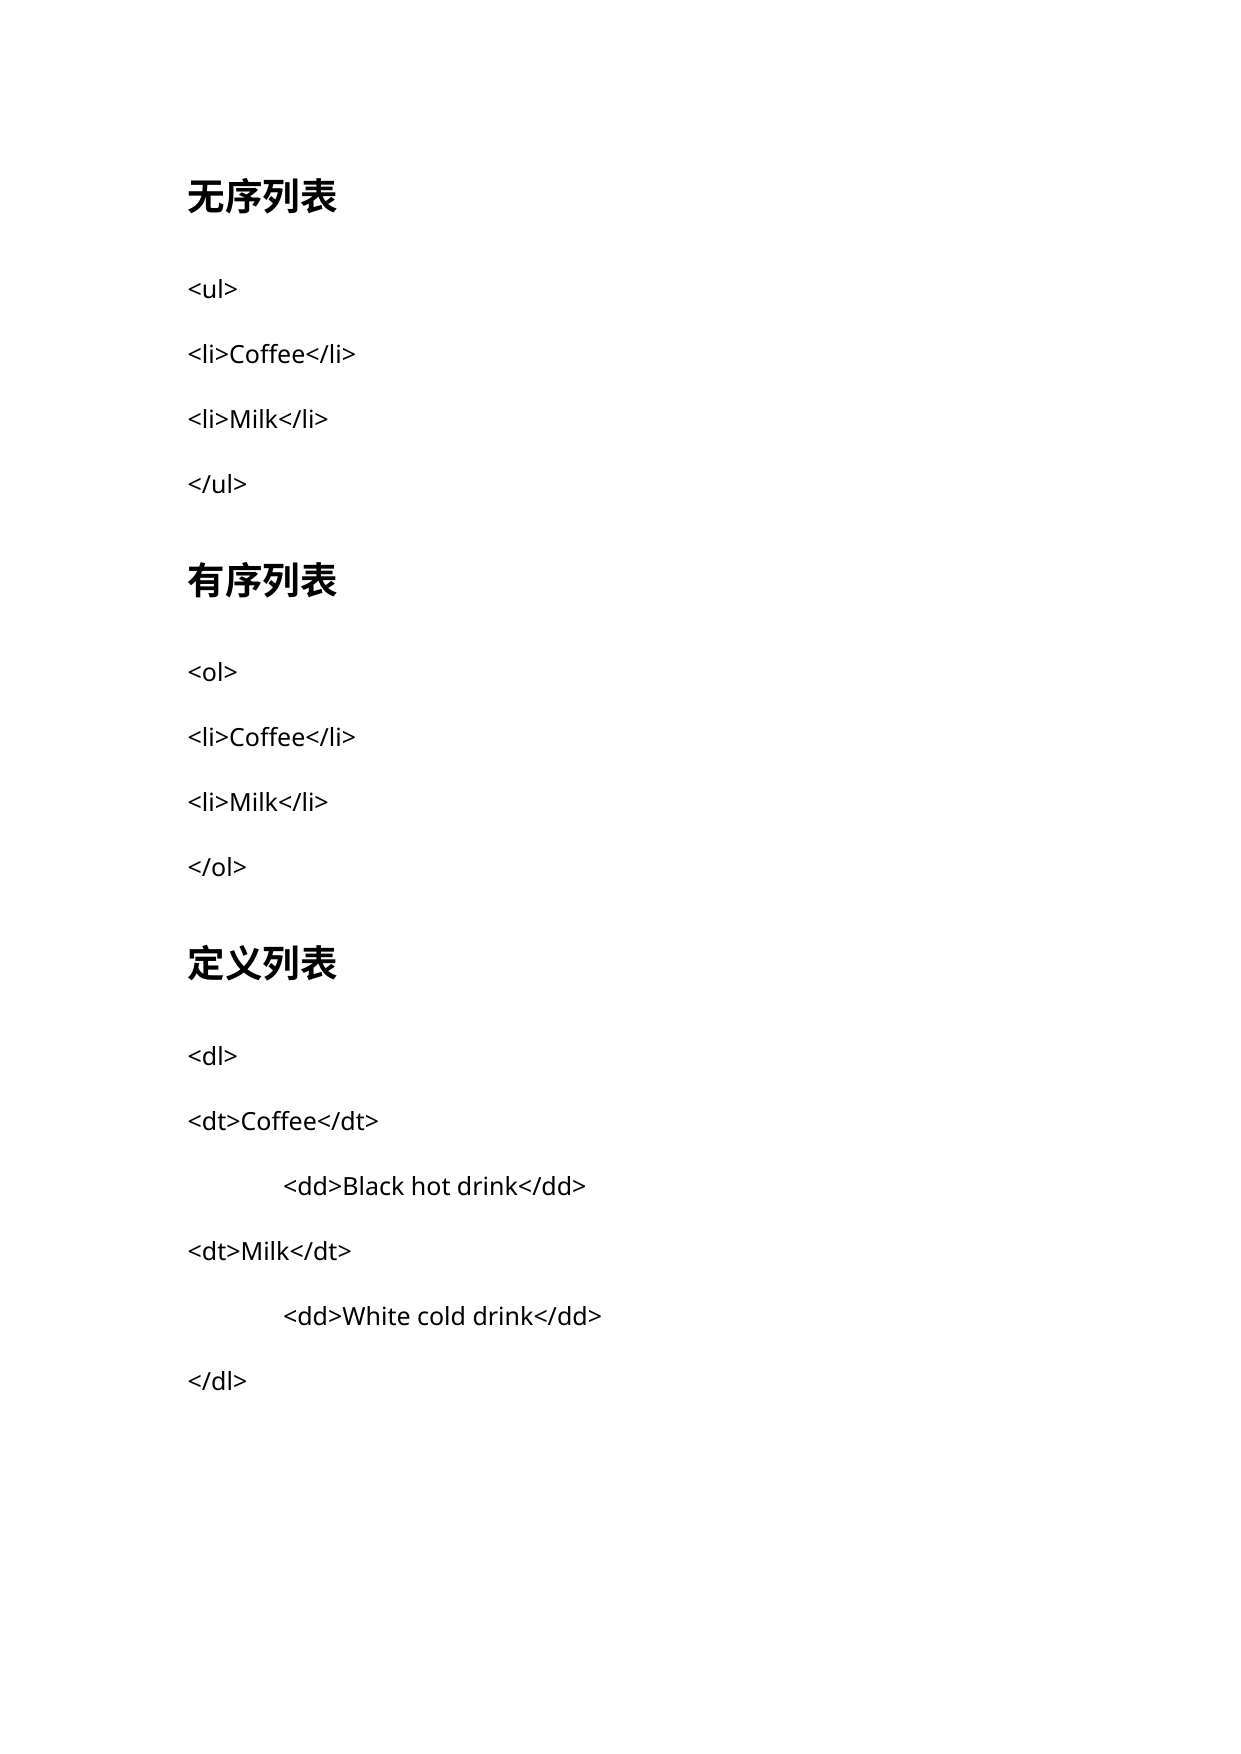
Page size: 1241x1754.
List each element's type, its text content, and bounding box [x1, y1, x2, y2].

text <ul> [187, 256, 1053, 321]
text <dd>Black hot drink</dd> [187, 1153, 1053, 1218]
text <dt>Coffee</dt> [187, 1088, 1053, 1153]
text </dl> [187, 1348, 1053, 1413]
text <dt>Milk</dt> [187, 1218, 1053, 1283]
text <li>Milk</li> [187, 769, 1053, 834]
text </ol> [187, 834, 1053, 899]
text <li>Coffee</li> [187, 321, 1053, 386]
subtitle 定义列表 [187, 929, 1053, 994]
text <dd>White cold drink</dd> [187, 1283, 1053, 1348]
text 无序列表 [187, 162, 1053, 227]
text <li>Milk</li> [187, 386, 1053, 451]
subtitle 有序列表 [187, 545, 1053, 610]
text <ol> [187, 639, 1053, 704]
text </ul> [187, 451, 1053, 516]
text <li>Coffee</li> [187, 704, 1053, 769]
text <dl> [187, 1023, 1053, 1088]
